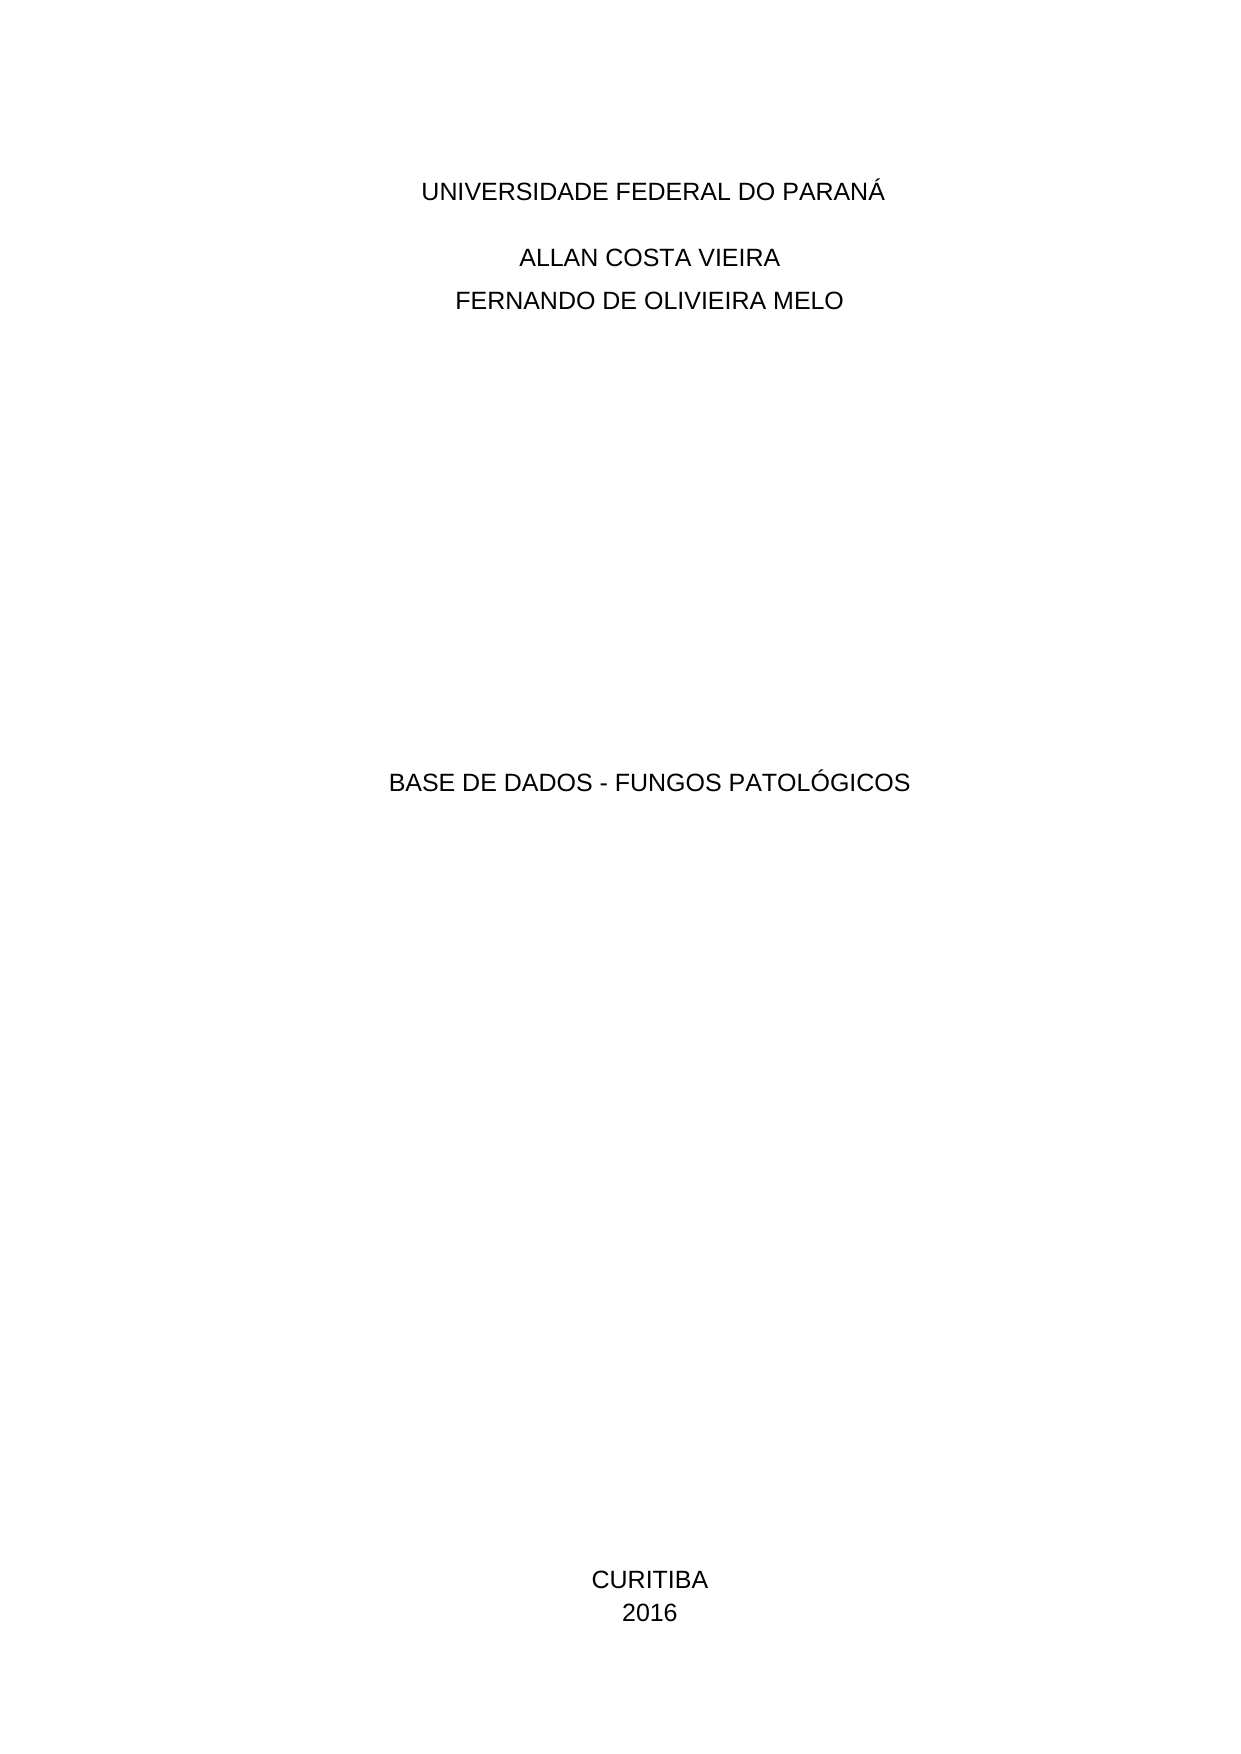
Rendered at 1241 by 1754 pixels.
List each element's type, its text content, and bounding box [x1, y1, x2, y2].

text BASE DE DADOS - FUNGOS PATOLÓGICOS [177, 768, 1122, 796]
text 2016 [177, 1598, 1122, 1627]
text UNIVERSIDADE FEDERAL DO PARANÁ [177, 177, 1122, 206]
text ALLAN COSTA VIEIRA [177, 243, 1122, 272]
text FERNANDO DE OLIVIEIRA MELO [177, 286, 1122, 315]
text CURITIBA [177, 1565, 1122, 1594]
